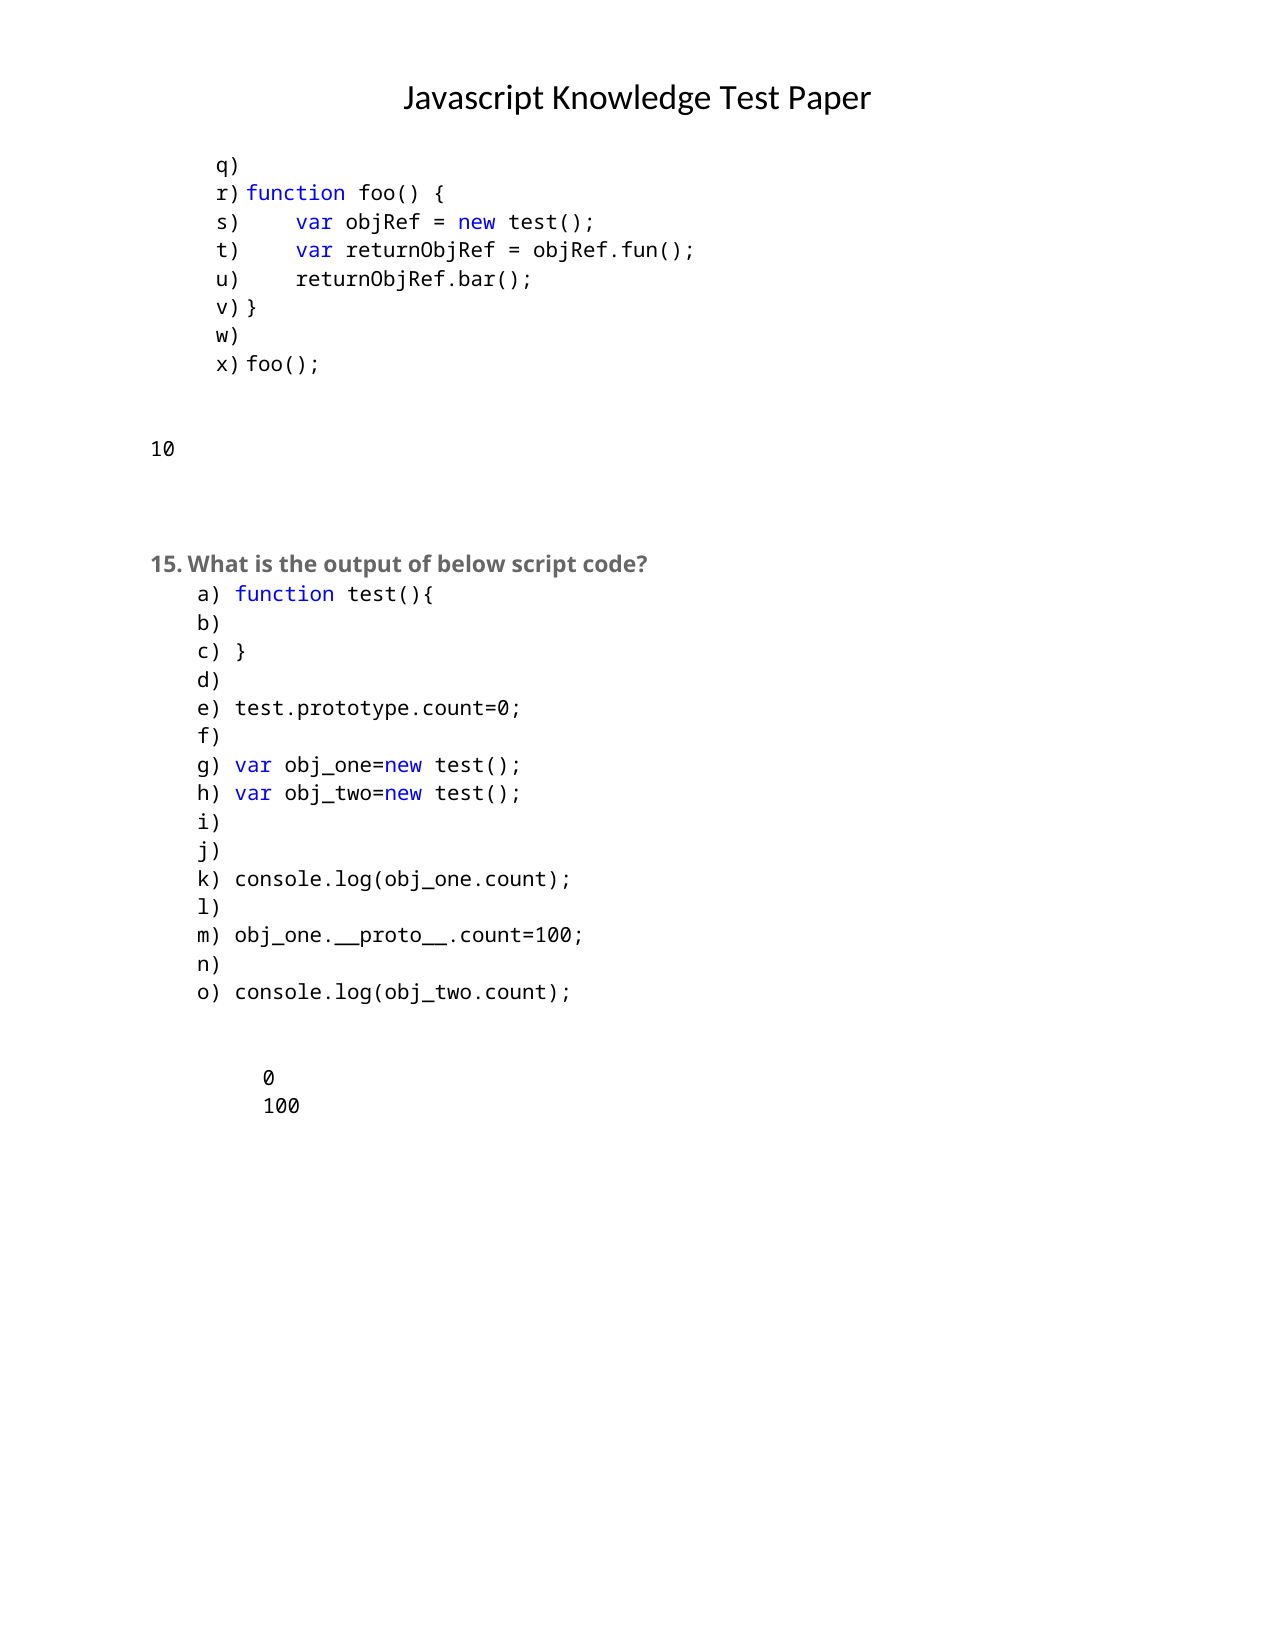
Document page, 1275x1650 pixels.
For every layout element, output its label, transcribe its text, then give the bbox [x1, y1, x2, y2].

list console.log(obj_one.count); [197, 864, 1125, 892]
list function foo() { [216, 178, 1125, 207]
text 0 [262, 1063, 1125, 1091]
text 10 [150, 434, 1125, 463]
list var returnObjRef = objRef.fun(); [216, 235, 1125, 264]
list returnObjRef.bar(); [216, 264, 1125, 292]
list } [197, 636, 1125, 665]
list foo(); [216, 349, 1125, 377]
list var obj_two=new test(); [197, 778, 1125, 807]
list var objRef = new test(); [216, 207, 1125, 235]
list function test(){ [197, 579, 1125, 608]
list var obj_one=new test(); [197, 750, 1125, 778]
list obj_one.__proto__.count=100; [197, 921, 1125, 949]
text 100 [262, 1091, 1125, 1120]
list } [216, 292, 1125, 321]
list test.prototype.count=0; [197, 693, 1125, 722]
list What is the output of below script code? [150, 548, 1125, 579]
list console.log(obj_two.count); [197, 977, 1125, 1006]
